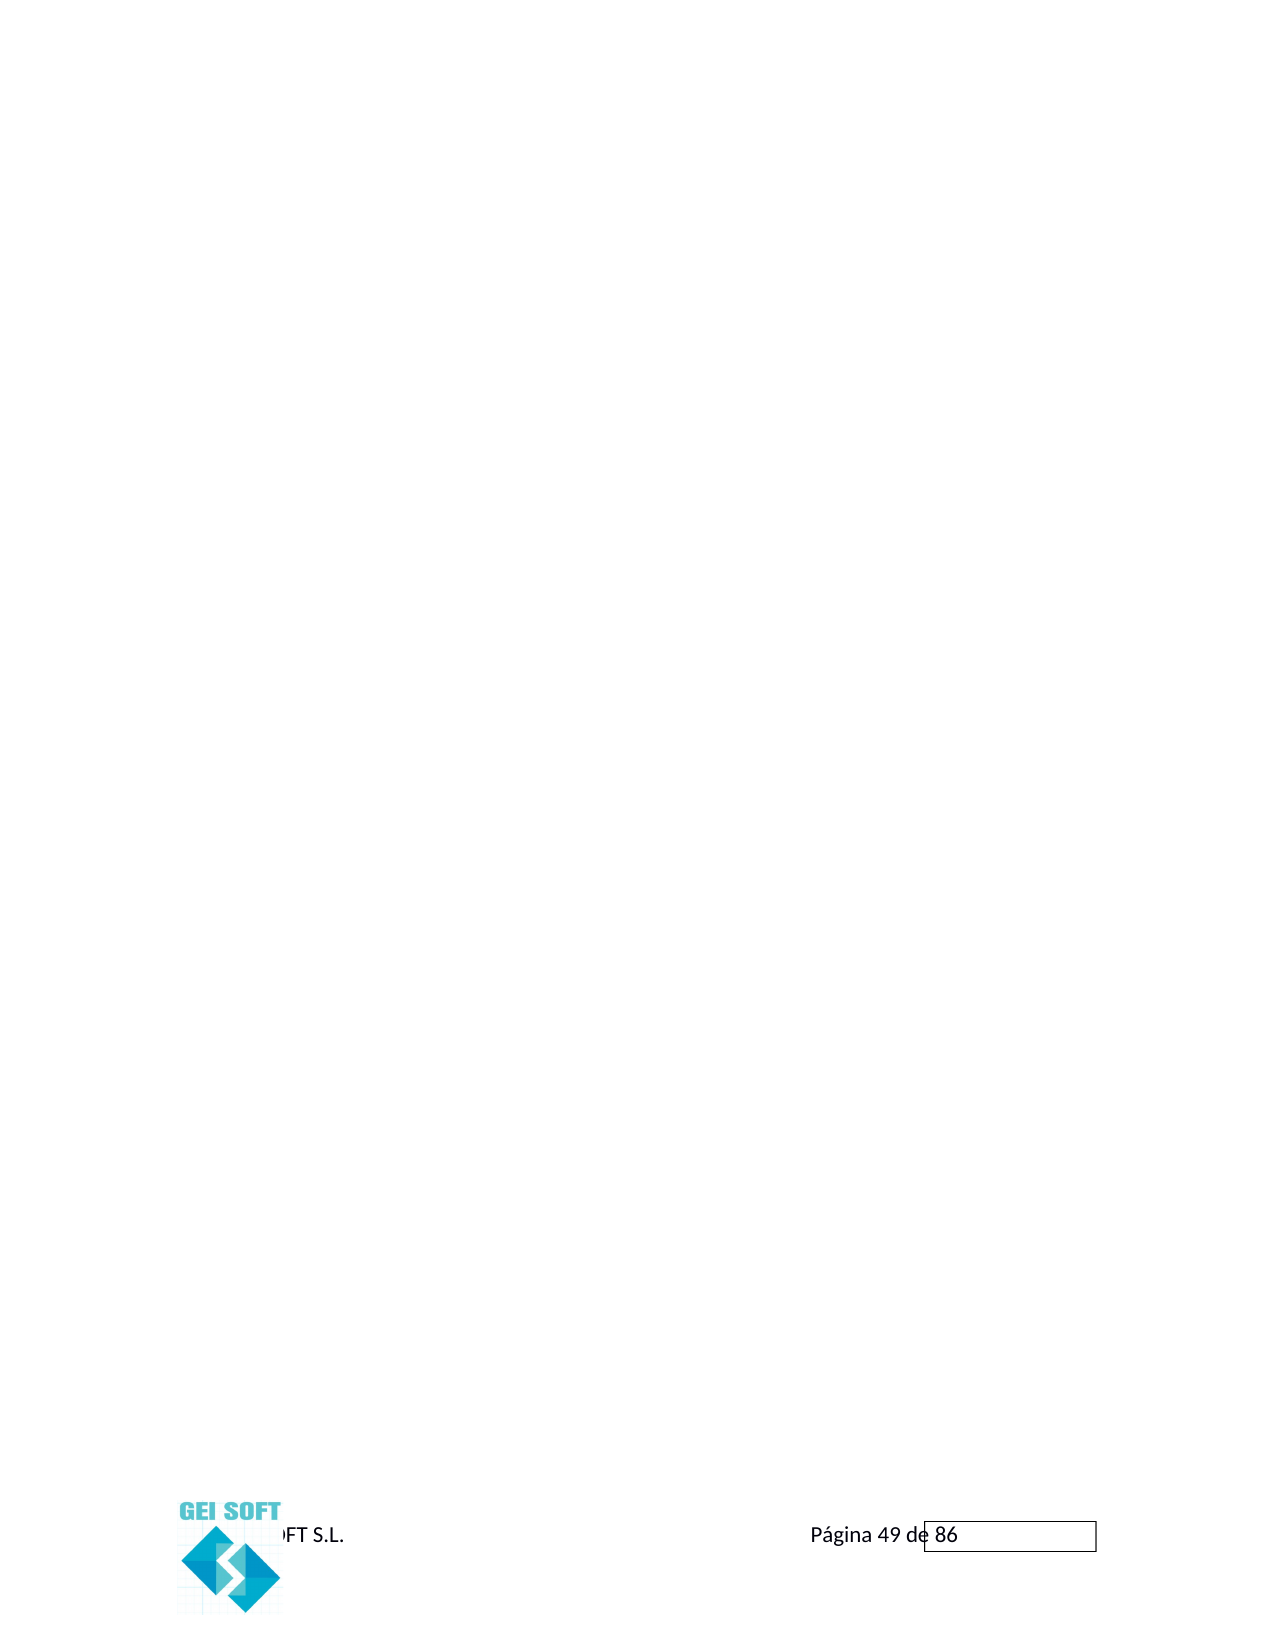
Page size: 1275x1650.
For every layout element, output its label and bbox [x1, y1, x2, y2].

picture [924, 1521, 1098, 1553]
picture [177, 1500, 284, 1615]
